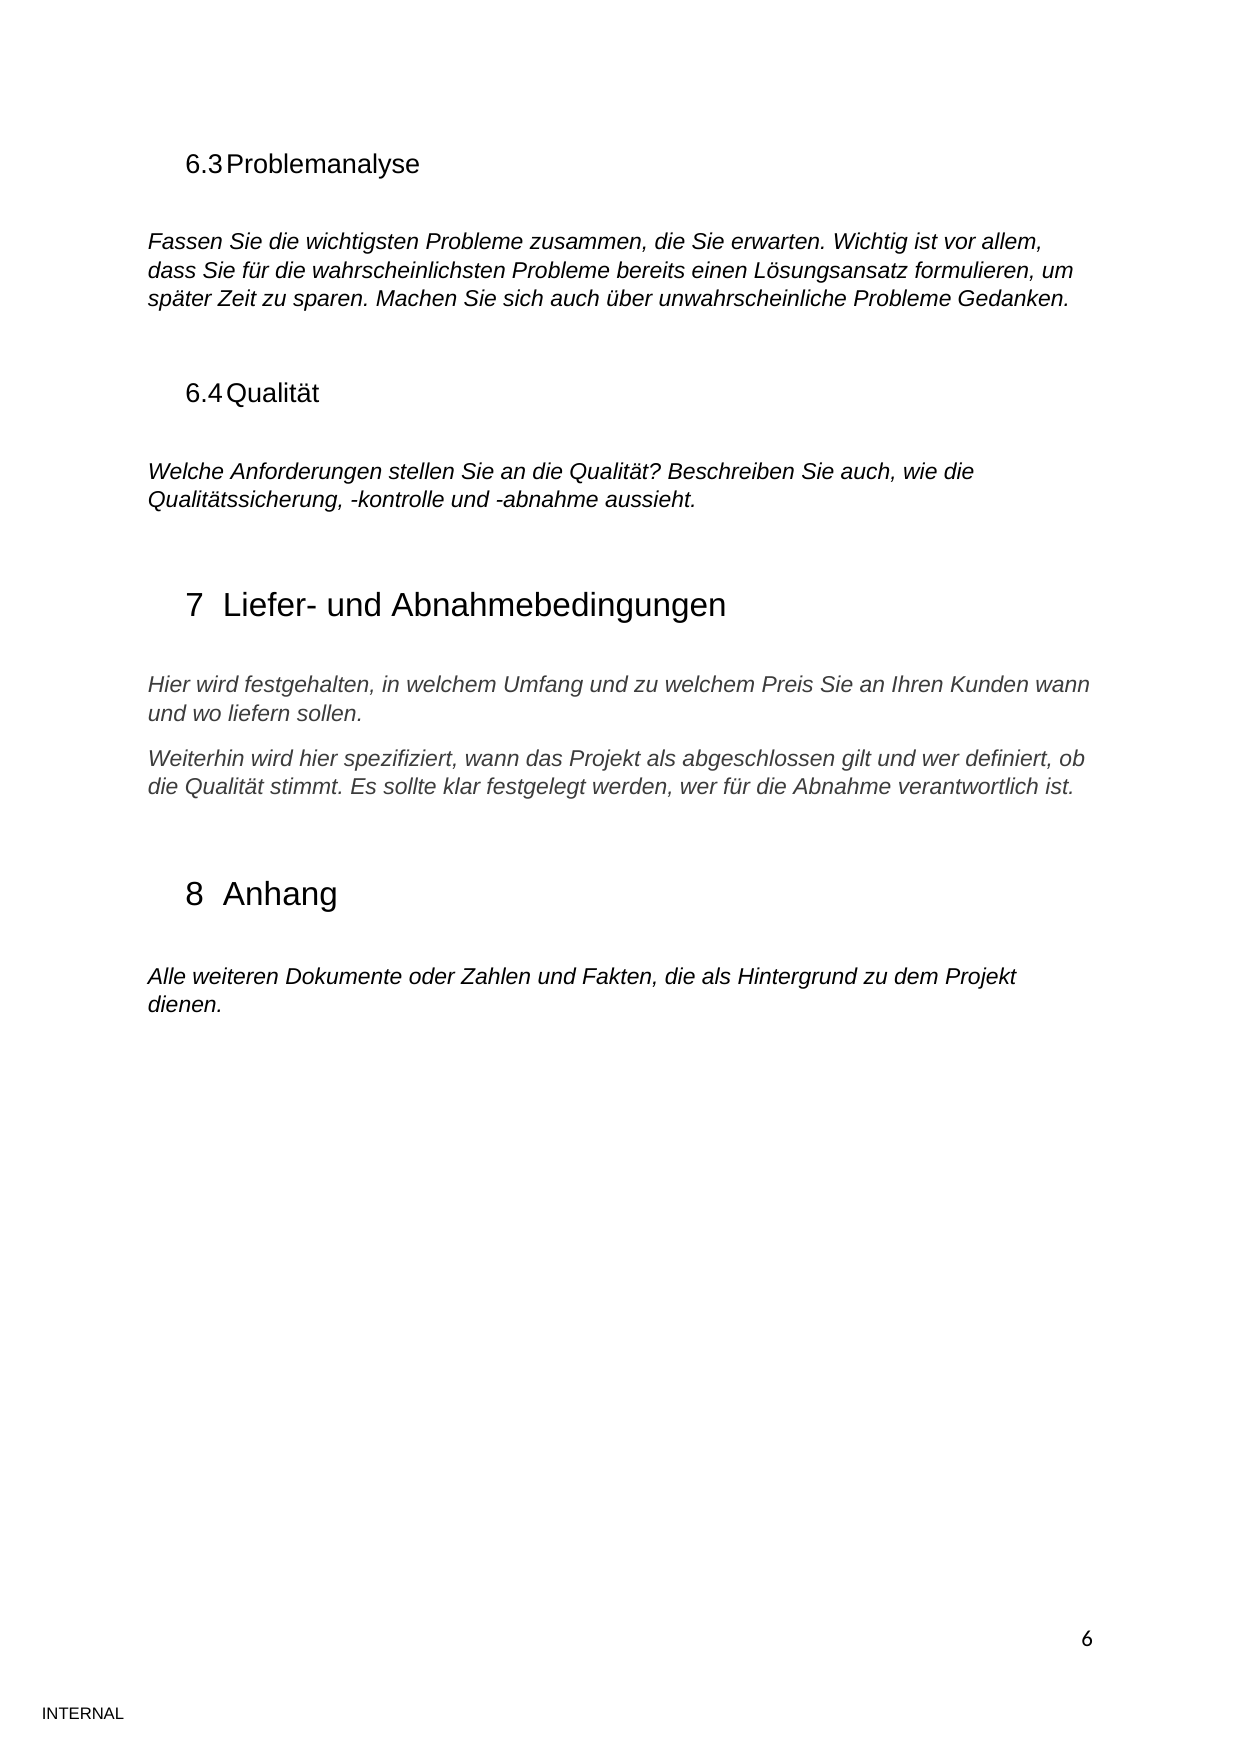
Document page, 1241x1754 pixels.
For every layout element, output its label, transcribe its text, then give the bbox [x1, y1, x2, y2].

subtitle Qualität [185, 377, 1093, 408]
subtitle Anhang [185, 874, 1093, 913]
text Hier wird festgehalten, in welchem Umfang und zu welchem Preis Sie an Ihren Kunden wann und wo liefern sollen. [148, 671, 1093, 726]
subtitle Problemanalyse [185, 148, 1093, 179]
text Weiterhin wird hier spezifiziert, wann das Projekt als abgeschlossen gilt und wer definiert, ob die Qualität stimmt. Es sollte klar festgelegt werden, wer für die Abnahme verantwortlich ist. [148, 745, 1093, 799]
text Welche Anforderungen stellen Sie an die Qualität? Beschreiben Sie auch, wie die Qualitätssicherung, -kontrolle und -abnahme aussieht. [148, 458, 1093, 512]
text Fassen Sie die wichtigsten Probleme zusammen, die Sie erwarten. Wichtig ist vor allem, dass Sie für die wahrscheinlichsten Probleme bereits einen Lösungsansatz formulieren, um später Zeit zu sparen. Machen Sie sich auch über unwahrscheinliche Probleme Gedanken. [148, 228, 1093, 311]
subtitle Liefer- und Abnahmebedingungen [185, 585, 1093, 623]
text Alle weiteren Dokumente oder Zahlen und Fakten, die als Hintergrund zu dem Projekt dienen. [148, 963, 1093, 1017]
